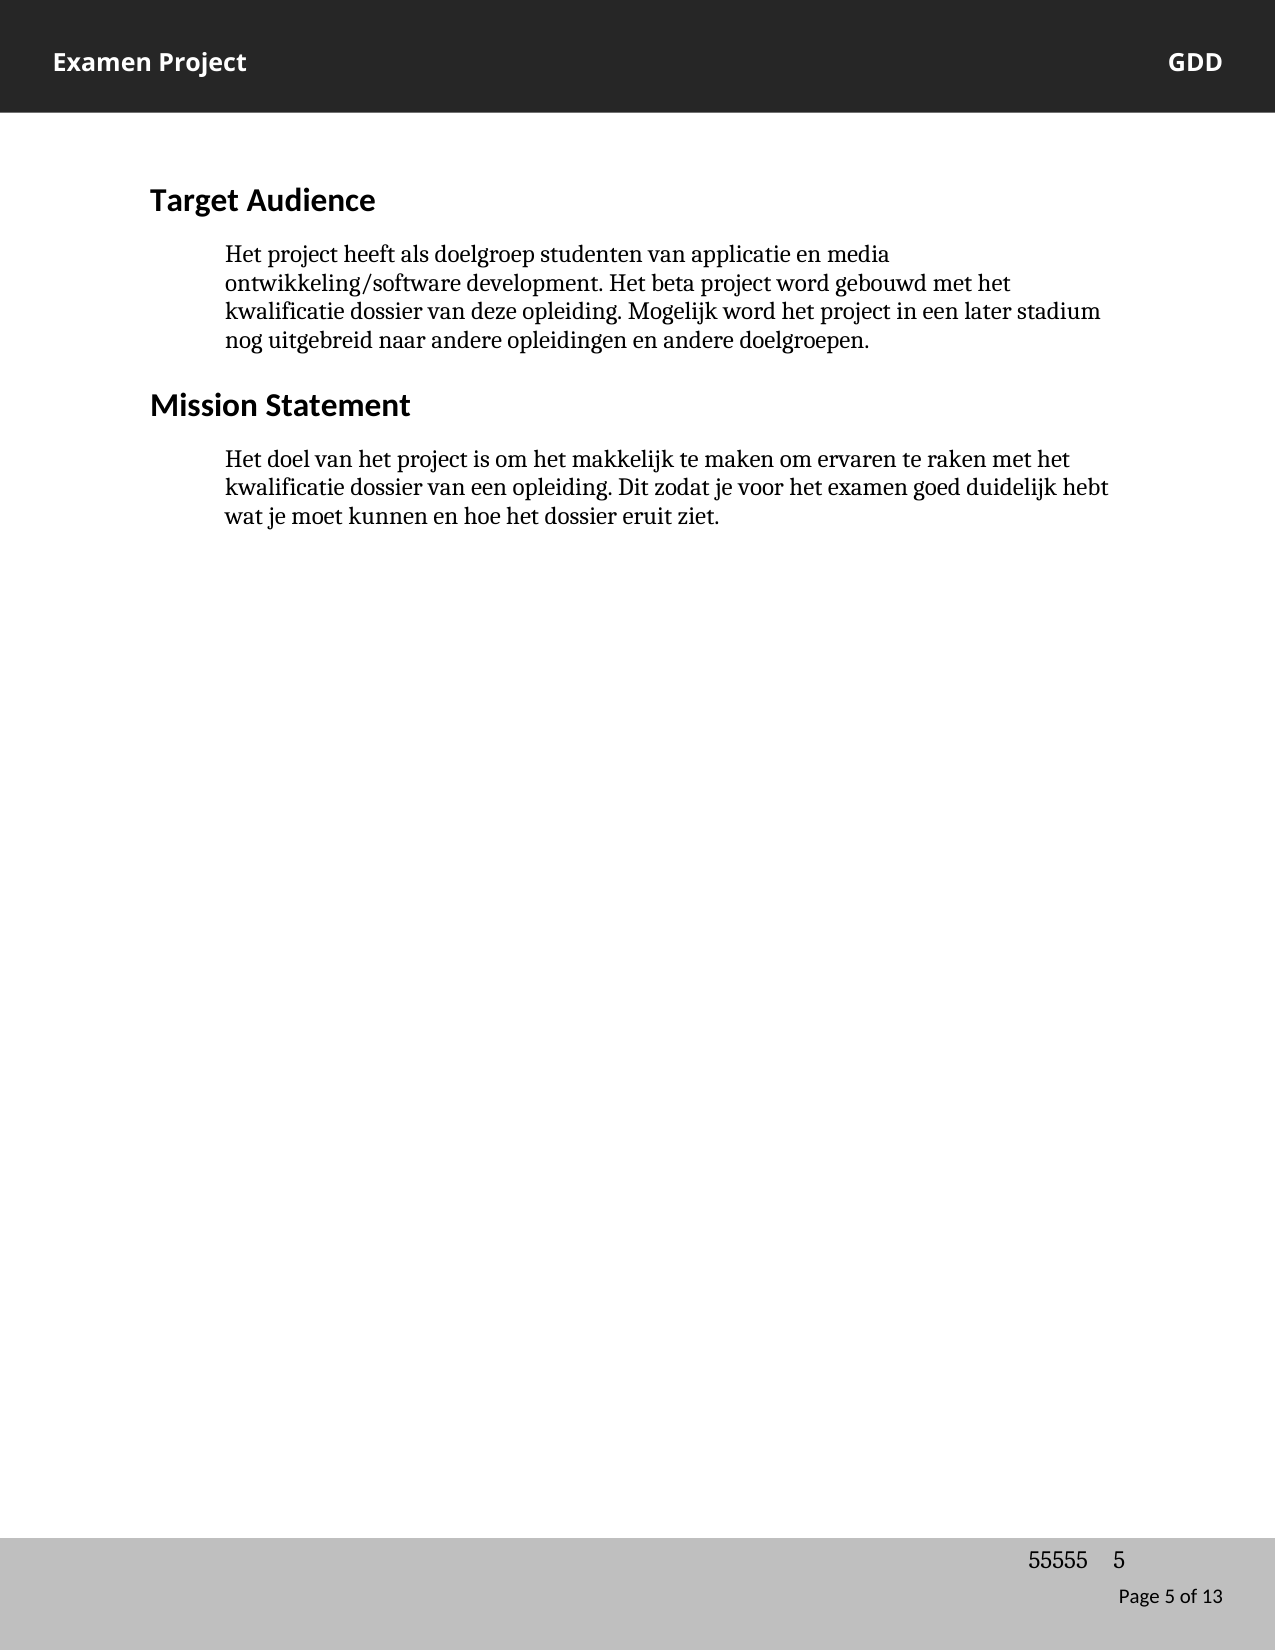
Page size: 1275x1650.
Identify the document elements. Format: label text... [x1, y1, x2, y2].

text Het project heeft als doelgroep studenten van applicatie en media ontwikkeling/software development. Het beta project word gebouwd met het kwalificatie dossier van deze opleiding. Mogelijk word het project in een later stadium nog uitgebreid naar andere opleidingen en andere doelgroepen. [225, 240, 1125, 355]
subtitle Target Audience [150, 179, 1125, 219]
subtitle Mission Statement [150, 383, 1125, 424]
text Het doel van het project is om het makkelijk te maken om ervaren te raken met het kwalificatie dossier van een opleiding. Dit zodat je voor het examen goed duidelijk hebt wat je moet kunnen en hoe het dossier eruit ziet. [225, 444, 1125, 531]
